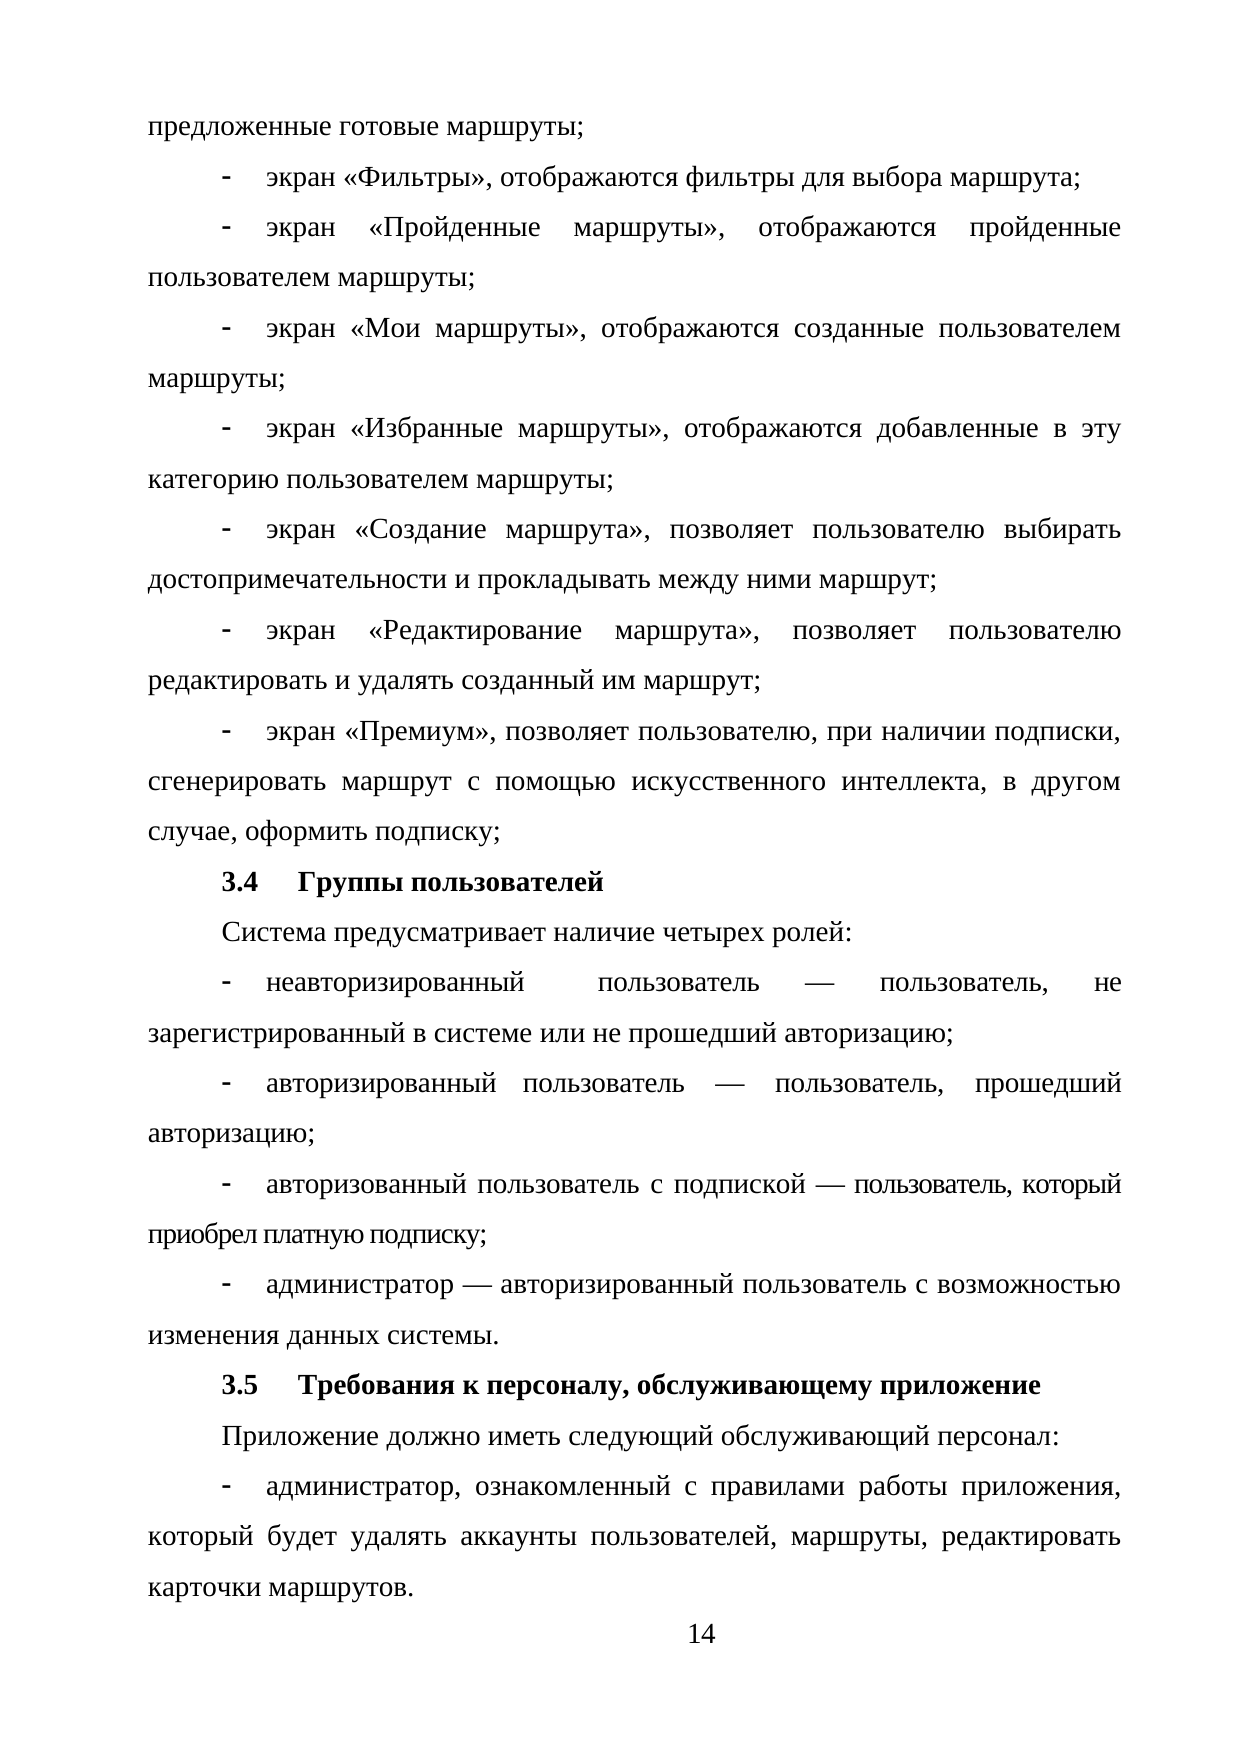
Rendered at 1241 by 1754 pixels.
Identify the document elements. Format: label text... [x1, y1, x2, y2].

list авторизованный пользователь с подпиской — пользователь, который приобрел платную подписку; [148, 1166, 1122, 1250]
list экран «Редактирование маршрута», позволяет пользователю редактировать и удалять созданный им маршрут; [148, 612, 1122, 696]
list экран «Премиум», позволяет пользователю, при наличии подписки, сгенерировать маршрут с помощью искусственного интеллекта, в другом случае, оформить подписку; [148, 713, 1122, 847]
subtitle Группы пользователей [148, 864, 1122, 897]
list экран «Фильтры», отображаются фильтры для выбора маршрута; [148, 159, 1122, 192]
list экран «Мои маршруты», отображаются созданные пользователем маршруты; [148, 310, 1122, 394]
list экран «Пройденные маршруты», отображаются пройденные пользователем маршруты; [148, 209, 1122, 293]
text Система предусматривает наличие четырех ролей: [148, 914, 1122, 948]
subtitle Требования к персоналу, обслуживающему приложение [148, 1367, 1122, 1401]
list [148, 108, 1122, 142]
list администратор, ознакомленный с правилами работы приложения, который будет удалять аккаунты пользователей, маршруты, редактировать карточки маршрутов. [148, 1468, 1122, 1602]
list администратор — авторизированный пользователь с возможностью изменения данных системы. [148, 1267, 1122, 1351]
list экран «Создание маршрута», позволяет пользователю выбирать достопримечательности и прокладывать между ними маршрут; [148, 511, 1122, 595]
list авторизированный пользователь — пользователь, прошедший авторизацию; [148, 1065, 1122, 1149]
text Приложение должно иметь следующий обслуживающий персонал: [148, 1418, 1122, 1451]
list экран «Избранные маршруты», отображаются добавленные в эту категорию пользователем маршруты; [148, 411, 1122, 494]
list неавторизированный пользователь — пользователь, не зарегистрированный в системе или не прошедший авторизацию; [148, 964, 1122, 1048]
